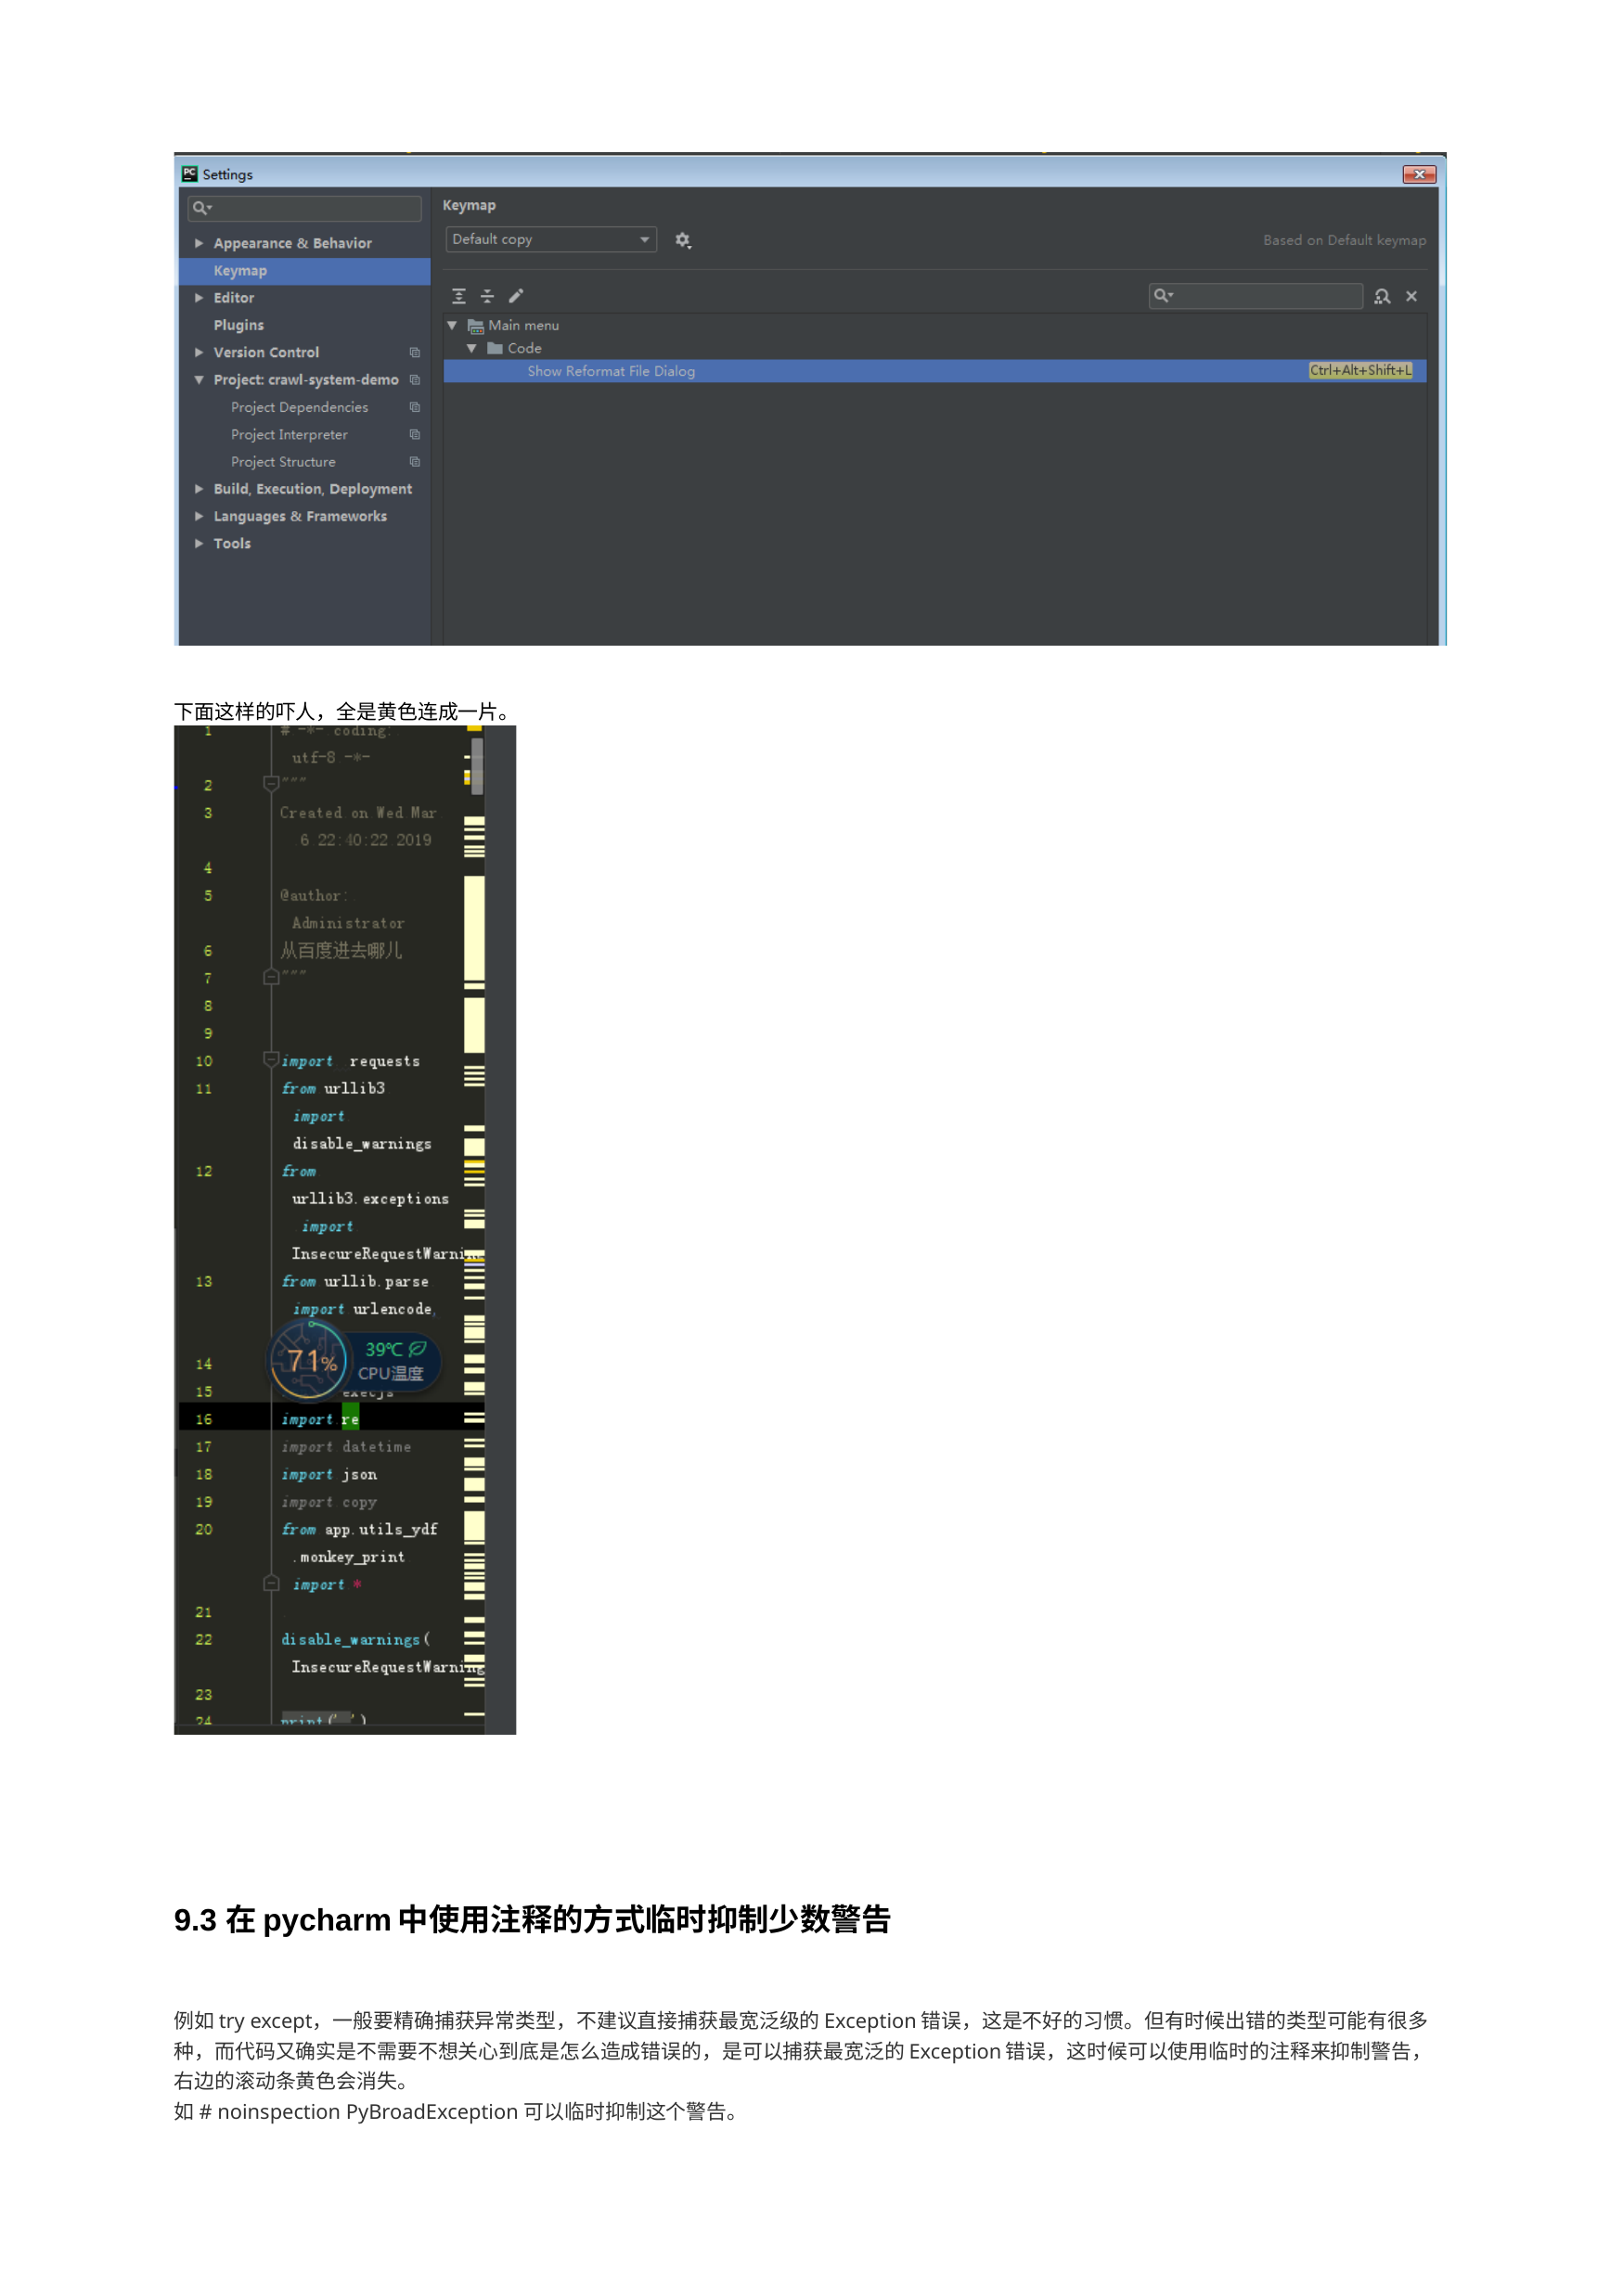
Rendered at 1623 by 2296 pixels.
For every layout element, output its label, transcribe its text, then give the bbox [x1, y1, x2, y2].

picture [174, 152, 1448, 646]
list 下面这样的吓人，全是黄色连成一片。 [174, 696, 1449, 725]
subtitle 9.3 在pycharm中使用注释的方式临时抑制少数警告 [174, 1887, 1449, 1947]
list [174, 2095, 1449, 2125]
list 例如try except，一般要精确捕获异常类型，不建议直接捕获最宽泛级的Exception错误，这是不好的习惯。但有时候出错的类型可能有很多种，而代码又确实是不需要不想关心到底是怎么造成错误的，是可以捕获最宽泛的Exception错误，这时候可以使用临时的注释来抑制警告，右边的滚动条黄色会消失。 [174, 2005, 1449, 2095]
picture [174, 725, 517, 1735]
